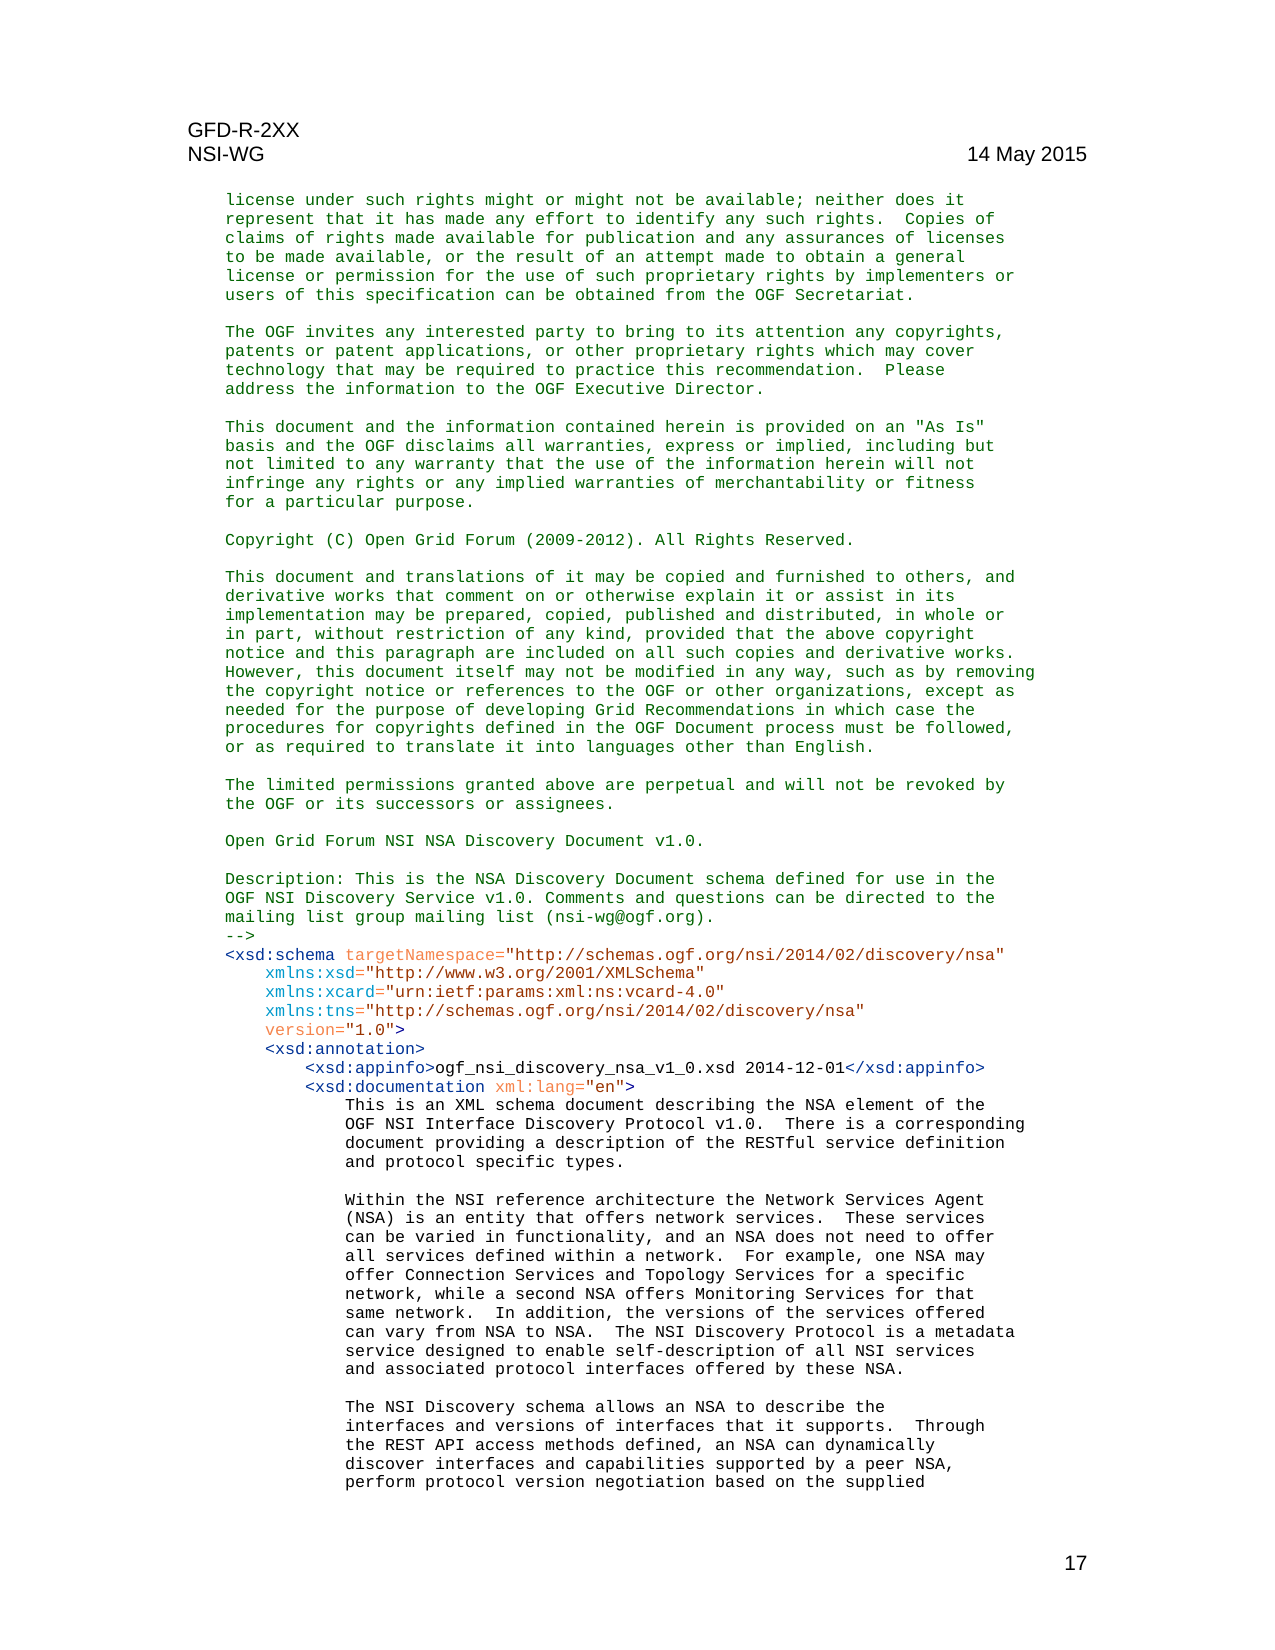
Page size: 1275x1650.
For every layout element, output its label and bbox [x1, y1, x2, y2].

text [225, 192, 1088, 1493]
